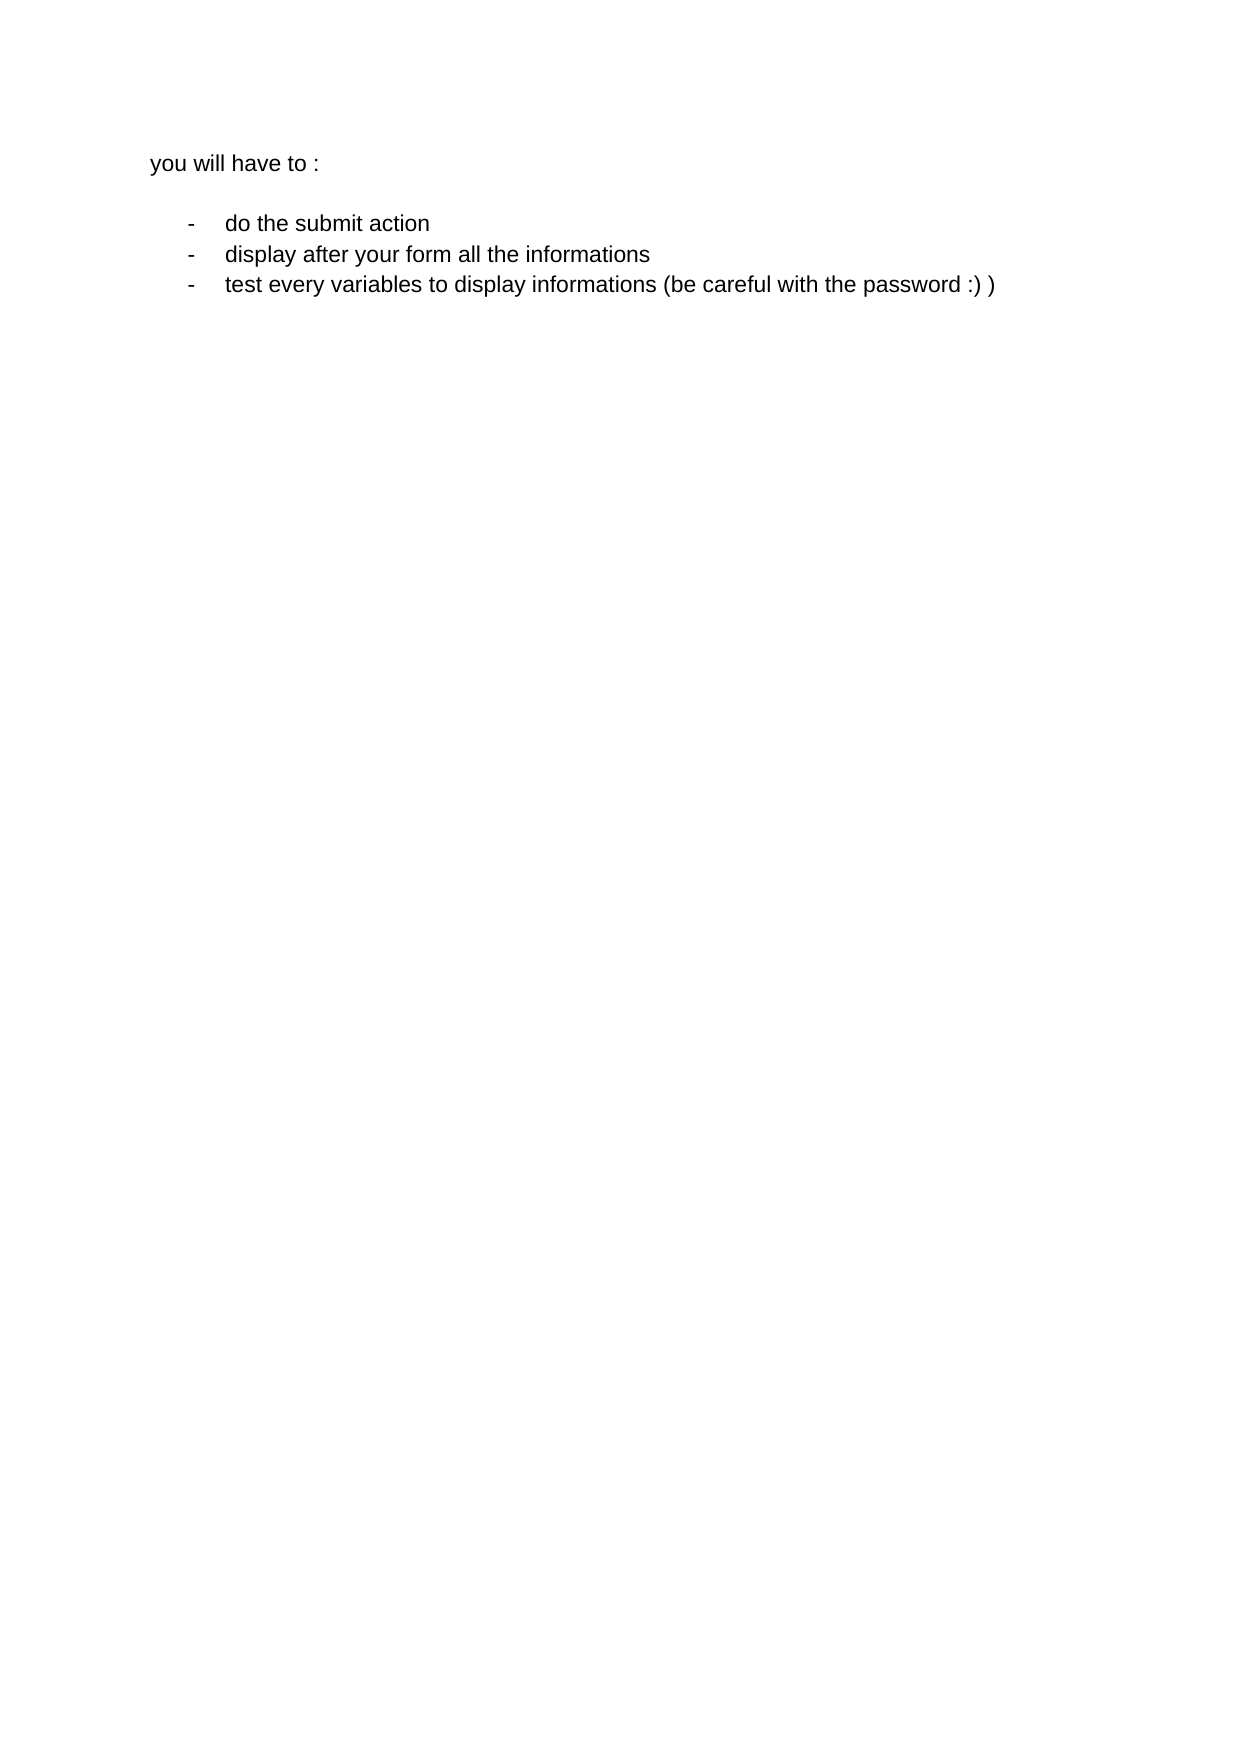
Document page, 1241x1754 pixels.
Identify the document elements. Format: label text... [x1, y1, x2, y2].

list test every variables to display informations (be careful with the password :) ) [187, 271, 1090, 297]
text you will have to : [150, 150, 1090, 176]
list do the submit action [187, 210, 1090, 237]
list display after your form all the informations [187, 241, 1090, 267]
